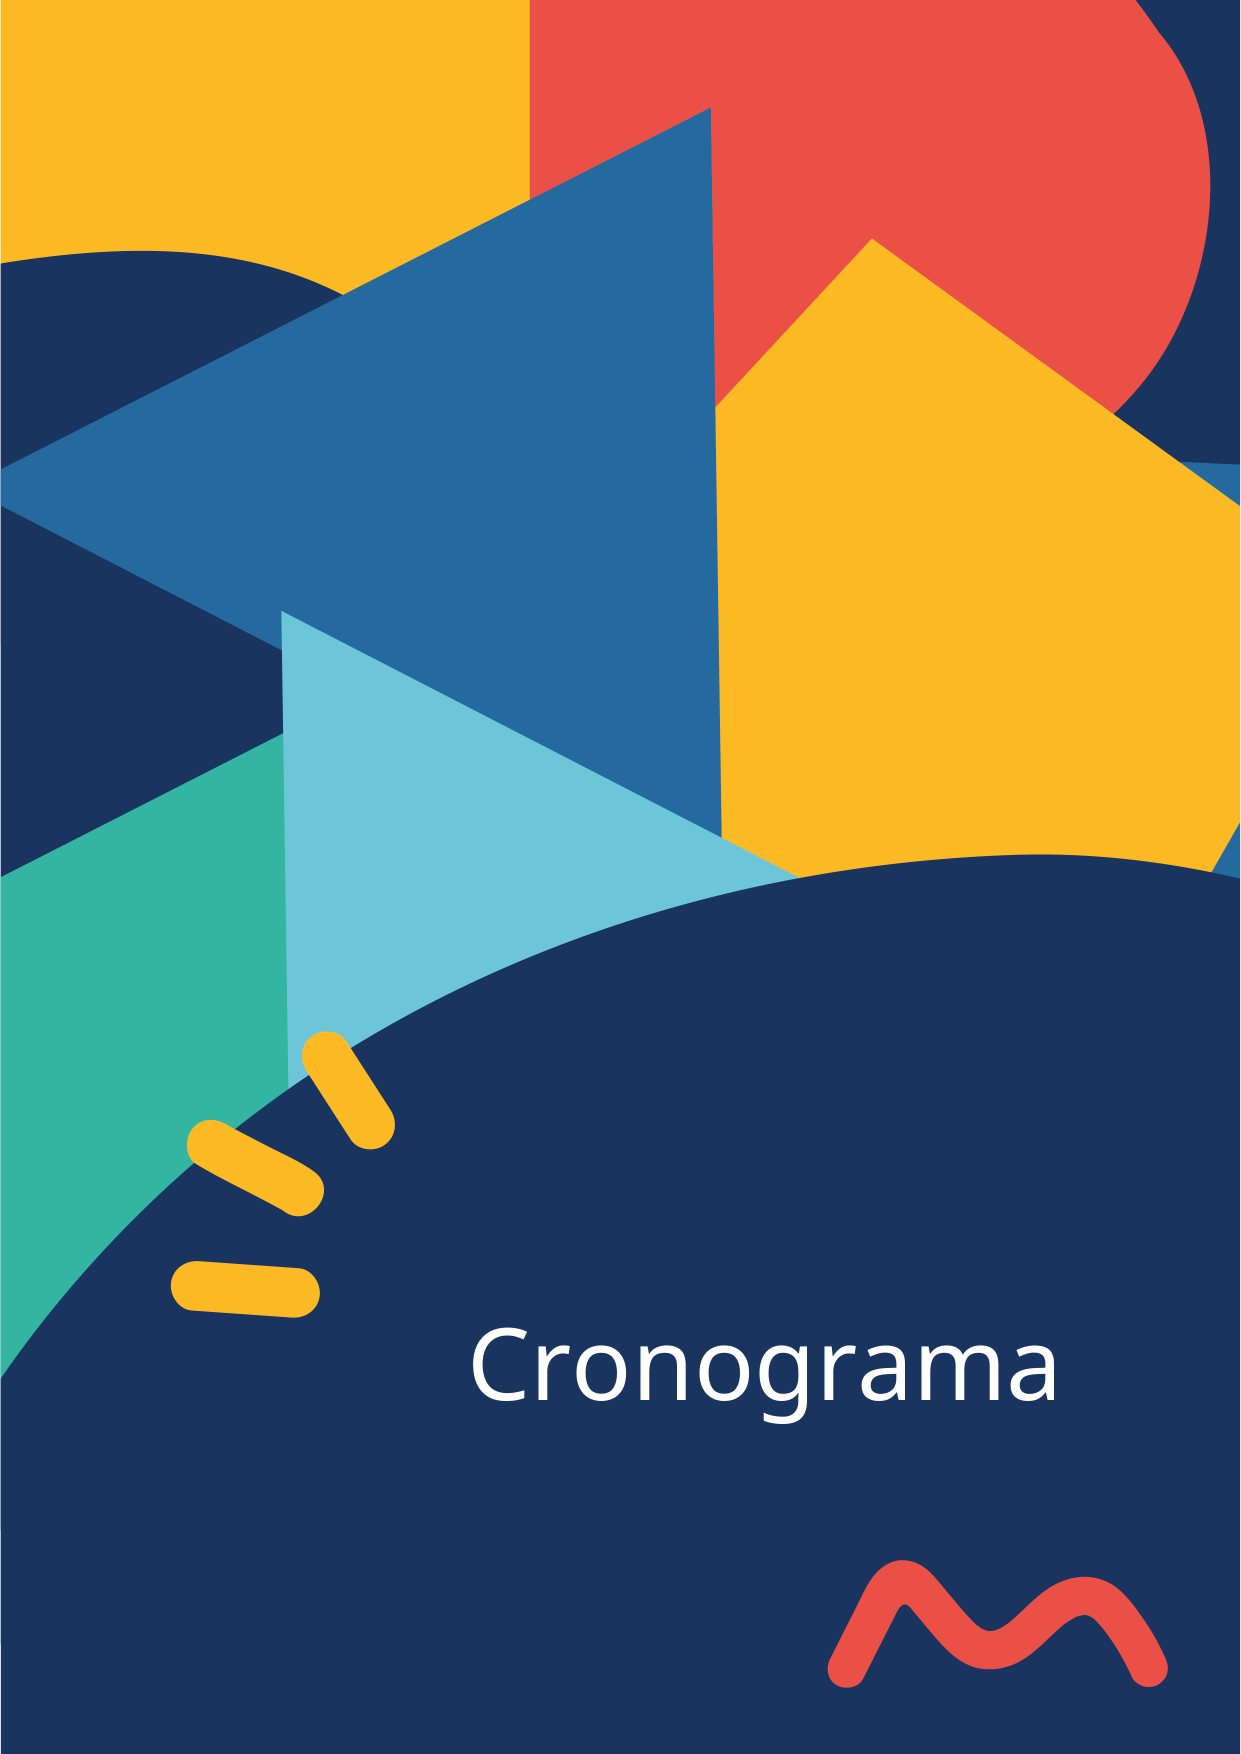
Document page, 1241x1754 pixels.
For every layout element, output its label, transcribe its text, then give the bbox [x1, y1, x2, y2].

text Cronograma [177, 1294, 1063, 1430]
picture [0, 0, 1241, 1754]
